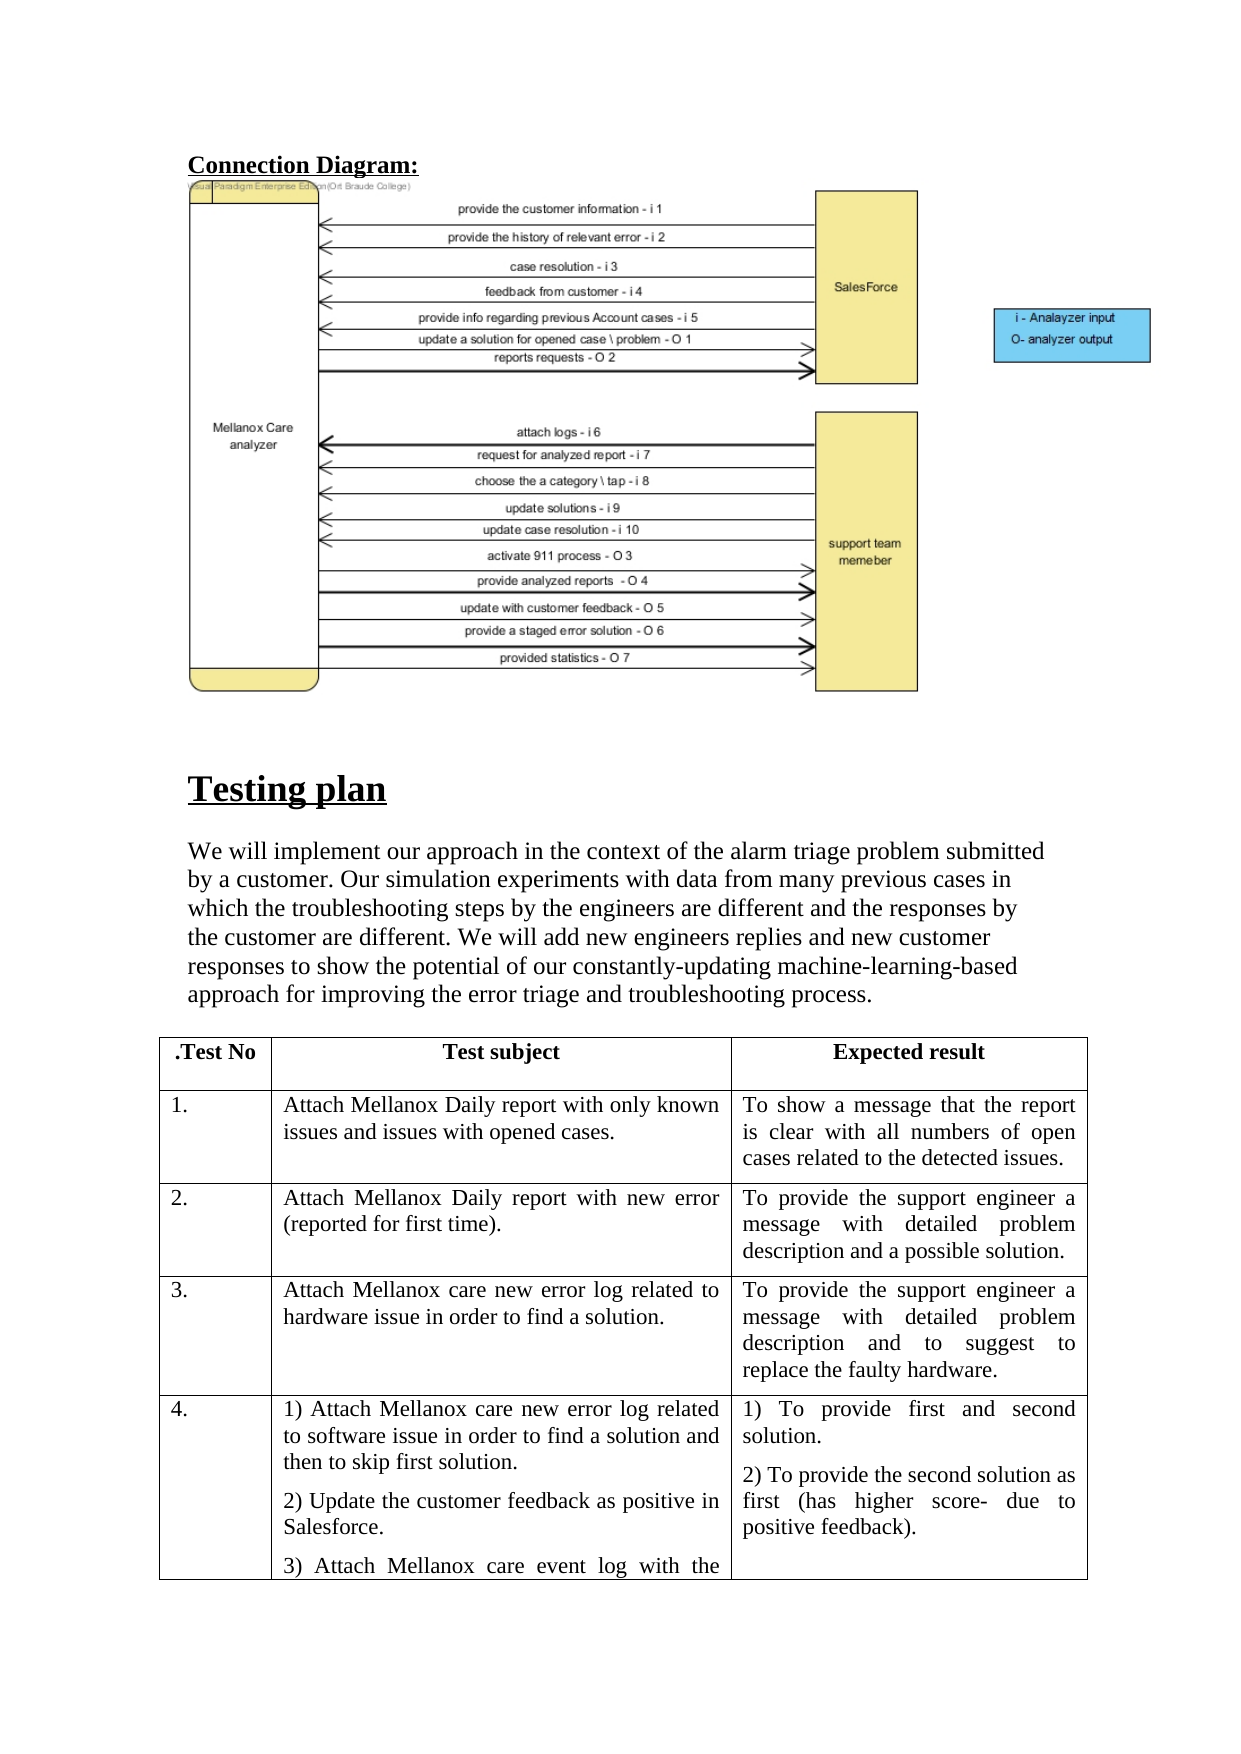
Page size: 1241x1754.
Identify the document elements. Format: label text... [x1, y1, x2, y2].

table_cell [732, 1396, 1087, 1579]
text Testing plan [187, 766, 1053, 809]
table_cell 4. [160, 1396, 271, 1579]
table_header Test No. [160, 1038, 271, 1090]
table_cell Attach Mellanox care new error log related to hardware issue in order to find a solution. [272, 1277, 731, 1394]
text We will implement our approach in the context of the alarm triage problem submitted by a customer. Our simulation experiments with data from many previous cases in which the troubleshooting steps by the engineers are different and the responses by the customer are different. We will add new engineers replies and new customer responses to show the potential of our constantly-updating machine-learning-based approach for improving the error triage and troubleshooting process. [187, 836, 1053, 1008]
table_header Test subject [272, 1038, 731, 1090]
table_cell 2. [160, 1184, 271, 1276]
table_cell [272, 1396, 731, 1579]
table_cell To provide the support engineer a message with detailed problem description and to suggest to replace the faulty hardware. [732, 1277, 1087, 1394]
picture [187, 178, 1161, 695]
table_cell Attach Mellanox Daily report with only known issues and issues with opened cases. [272, 1091, 731, 1183]
text Connection Diagram: [187, 150, 1053, 178]
table_cell Attach Mellanox Daily report with new error (reported for first time). [272, 1184, 731, 1276]
table_cell To show a message that the report is clear with all numbers of open cases related to the detected issues. [732, 1091, 1087, 1183]
table_cell 3. [160, 1277, 271, 1394]
table_cell To provide the support engineer a message with detailed problem description and a possible solution. [732, 1184, 1087, 1276]
table_header Expected result [732, 1038, 1087, 1090]
table_cell 1. [160, 1091, 271, 1183]
